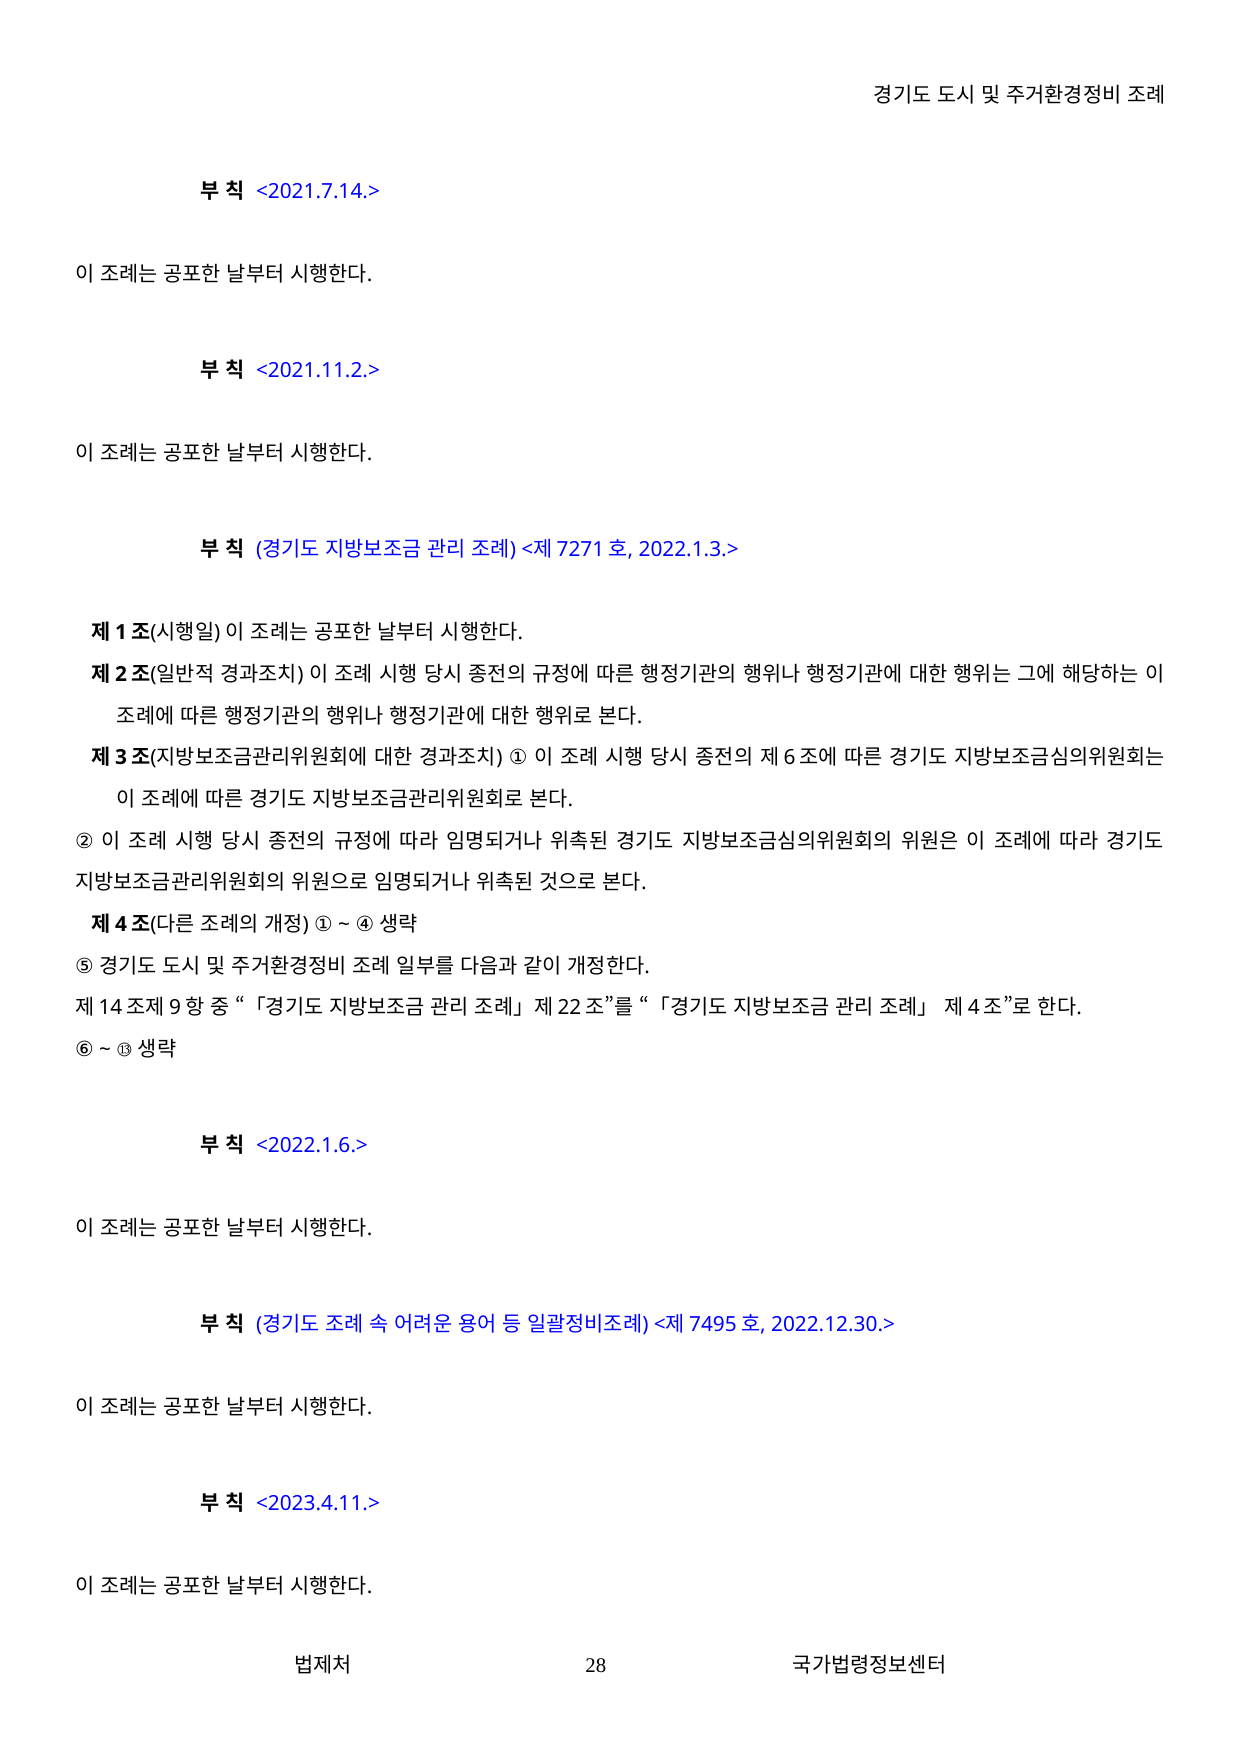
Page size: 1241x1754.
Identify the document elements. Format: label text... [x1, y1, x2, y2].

text 제2조(일반적 경과조치) 이 조례 시행 당시 종전의 규정에 따른 행정기관의 행위나 행정기관에 대한 행위는 그에 해당하는 이 조례에 따른 행정기관의 행위나 행정기관에 대한 행위로 본다. [92, 646, 1165, 729]
text ⑤ 경기도 도시 및 주거환경정비 조례 일부를 다음과 같이 개정한다. [75, 937, 1165, 979]
text 부 칙 <2023.4.11.> [200, 1483, 1165, 1517]
text 부 칙 (경기도 지방보조금 관리 조례) <제7271호, 2022.1.3.> [200, 529, 1165, 562]
text ② 이 조례 시행 당시 종전의 규정에 따라 임명되거나 위촉된 경기도 지방보조금심의위원회의 위원은 이 조례에 따라 경기도 지방보조금관리위원회의 위원으로 임명되거나 위촉된 것으로 본다. [75, 812, 1165, 896]
text 제4조(다른 조례의 개정) ① ~ ④ 생략 [92, 896, 1165, 937]
text ⑥ ~ ⑬ 생략 [75, 1021, 1165, 1062]
text 이 조례는 공포한 날부터 시행한다. [75, 1200, 1165, 1242]
text 이 조례는 공포한 날부터 시행한다. [75, 1558, 1165, 1600]
text 제3조(지방보조금관리위원회에 대한 경과조치) ① 이 조례 시행 당시 종전의 제6조에 따른 경기도 지방보조금심의위원회는 이 조례에 따른 경기도 지방보조금관리위원회로 본다. [92, 729, 1165, 812]
text 이 조례는 공포한 날부터 시행한다. [75, 1379, 1165, 1421]
text 제1조(시행일) 이 조례는 공포한 날부터 시행한다. [92, 604, 1165, 646]
text 부 칙 <2021.7.14.> [200, 171, 1165, 204]
text 제14조제9항 중 “「경기도 지방보조금 관리 조례」제22조”를 “「경기도 지방보조금 관리 조례」 제4조”로 한다. [75, 979, 1165, 1021]
text 이 조례는 공포한 날부터 시행한다. [75, 425, 1165, 467]
text 부 칙 <2022.1.6.> [200, 1125, 1165, 1158]
text 이 조례는 공포한 날부터 시행한다. [75, 246, 1165, 287]
text 부 칙 <2021.11.2.> [200, 350, 1165, 383]
text 부 칙 (경기도 조례 속 어려운 용어 등 일괄정비조례) <제7495호, 2022.12.30.> [200, 1304, 1165, 1337]
